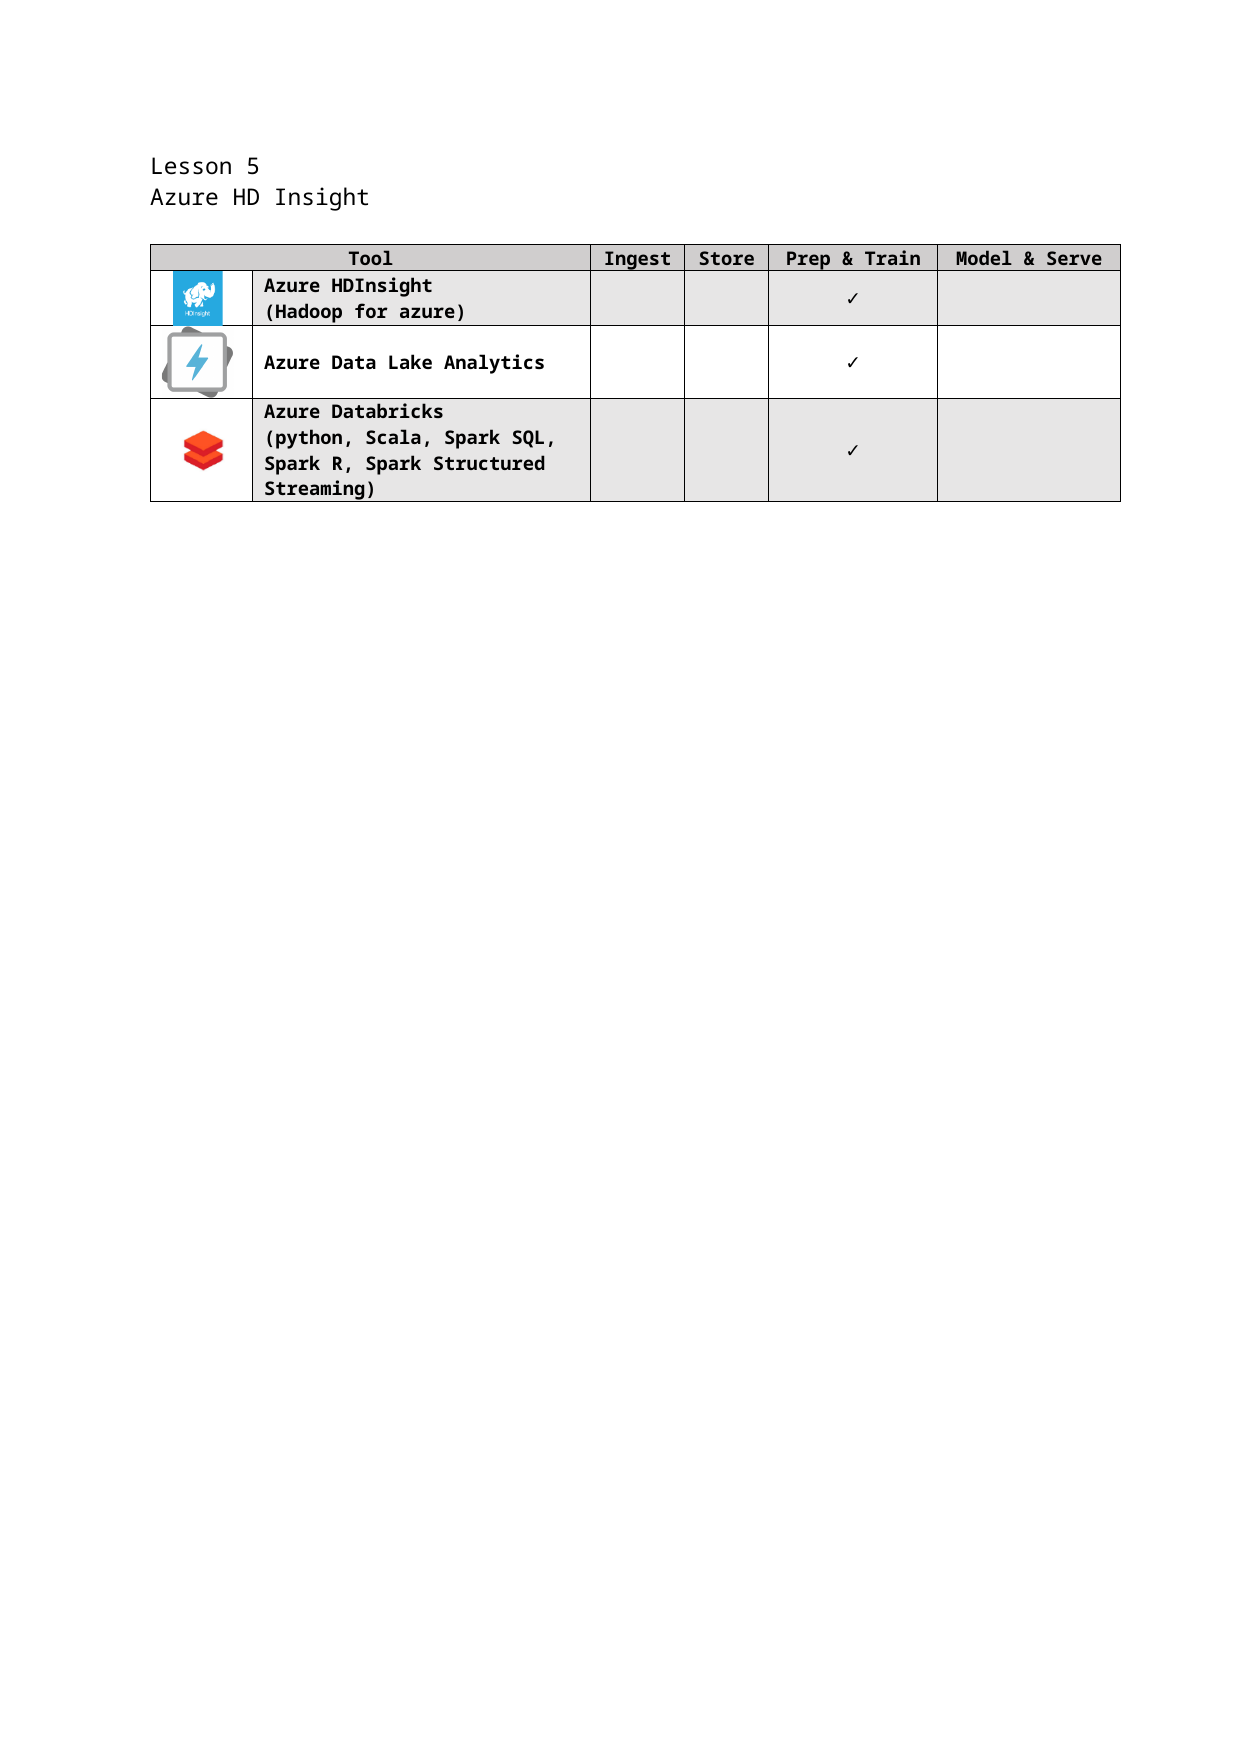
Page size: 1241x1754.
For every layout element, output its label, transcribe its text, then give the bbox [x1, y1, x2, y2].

table_cell [223, 271, 252, 325]
table_cell [591, 399, 684, 501]
table_header Model & Serve [938, 245, 1120, 270]
table_cell Azure Databricks (python, Scala, Spark SQL, Spark R, Spark Structured Streaming) [253, 399, 590, 501]
table_cell [151, 326, 161, 398]
picture [161, 271, 234, 398]
table_cell [938, 326, 1120, 398]
table_cell [685, 271, 768, 325]
table_cell ✓ [769, 326, 937, 398]
text Azure HD Insight [150, 181, 1090, 212]
picture [173, 420, 233, 480]
table_cell [938, 271, 1120, 325]
table_cell [591, 271, 684, 325]
table_cell Azure HDInsight (Hadoop for azure) [253, 271, 590, 325]
table_cell [938, 399, 1120, 501]
table_header Tool [151, 245, 590, 270]
table_cell ✓ [769, 271, 937, 325]
table_cell [151, 399, 252, 501]
text Lesson 5 [150, 150, 1090, 181]
table_cell ✓ [769, 399, 937, 501]
table_cell [685, 399, 768, 501]
table_cell [685, 326, 768, 398]
table_header Prep & Train [769, 245, 937, 270]
table_header Store [685, 245, 768, 270]
table_cell [591, 326, 684, 398]
table_cell [151, 271, 173, 325]
table_cell Azure Data Lake Analytics [253, 326, 590, 398]
table_header Ingest [591, 245, 684, 270]
table_cell [234, 326, 252, 398]
